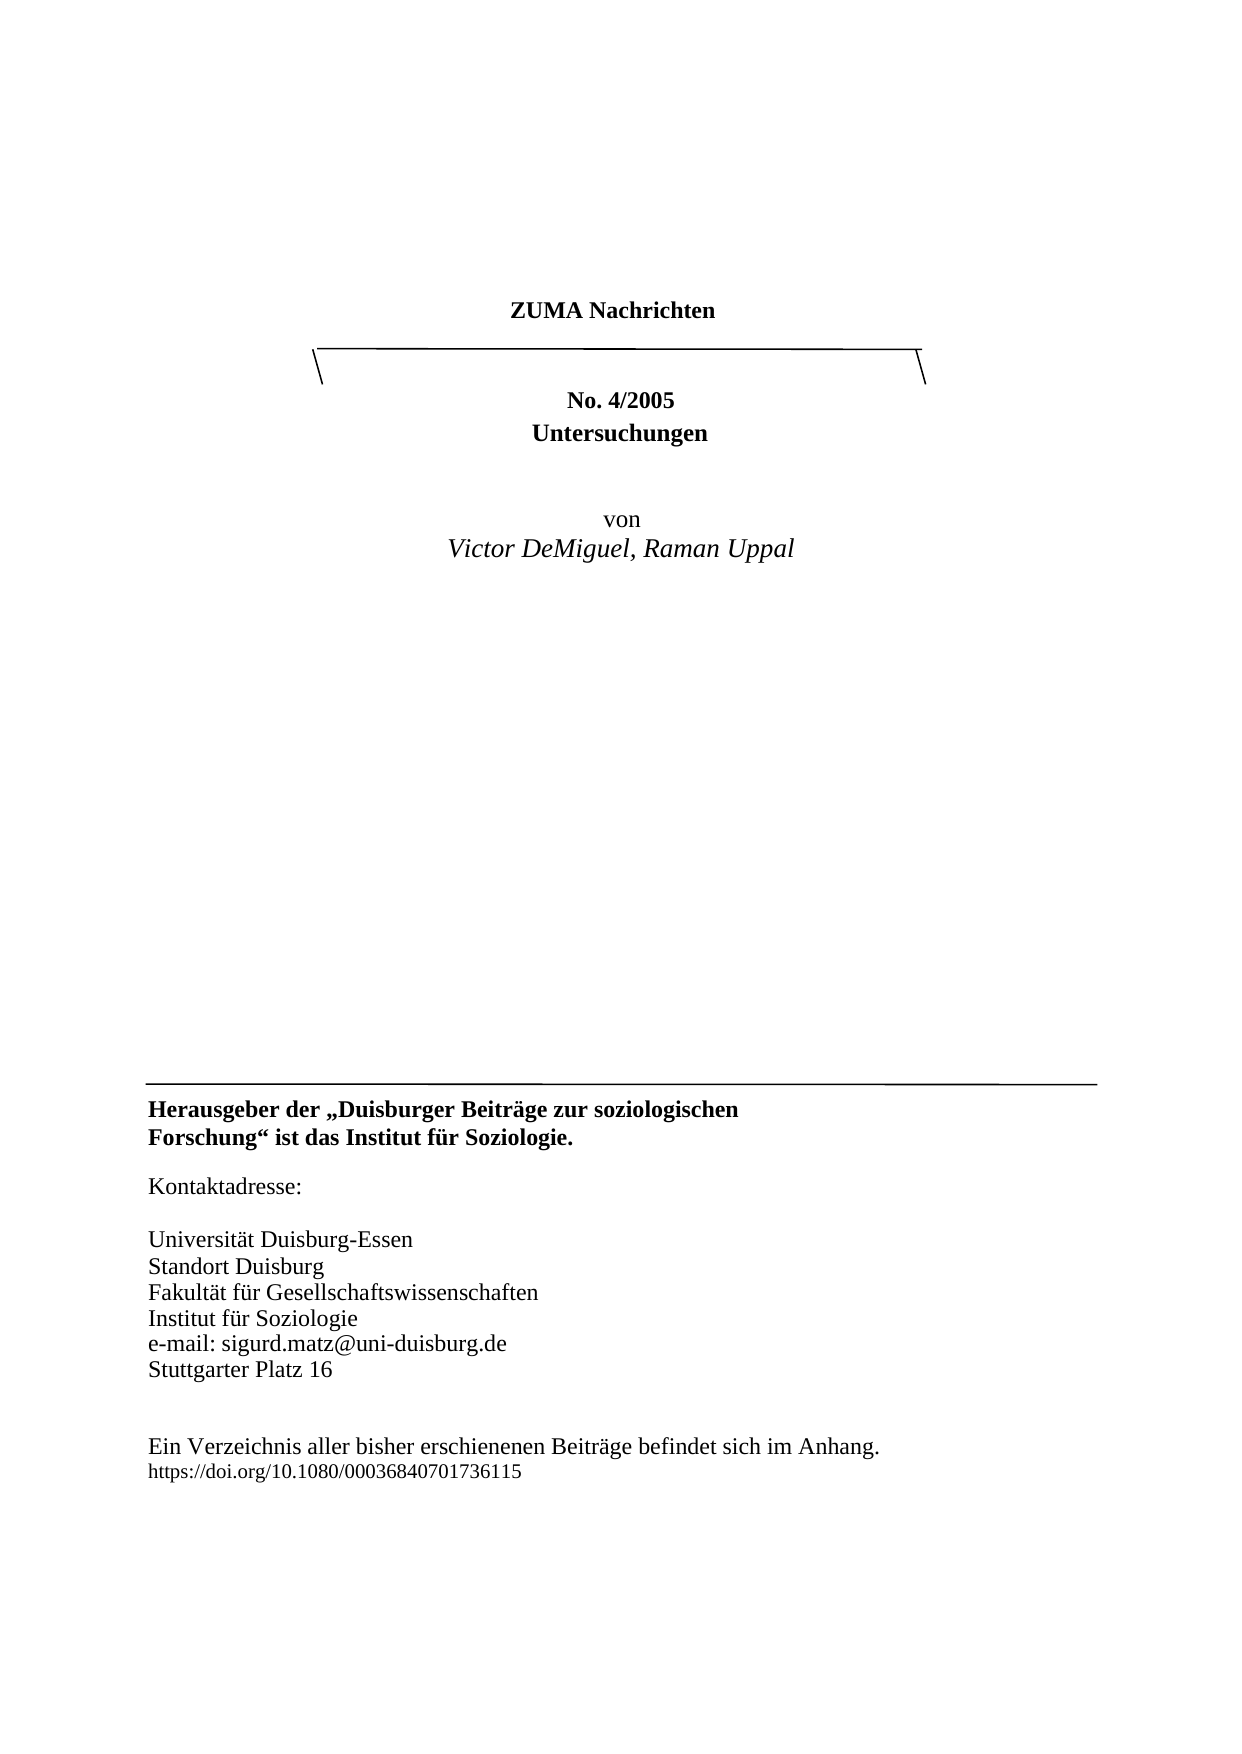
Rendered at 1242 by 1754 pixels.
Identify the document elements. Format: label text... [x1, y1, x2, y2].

text Institut für Soziologie [148, 1306, 1092, 1332]
text Fakultät für Gesellschaftswissenschaften [148, 1280, 1092, 1306]
text von [148, 504, 1096, 533]
text ZUMA Nachrichten [148, 297, 1077, 324]
text Universität Duisburg-Essen [148, 1225, 1092, 1253]
text Victor DeMiguel, Raman Uppal [148, 533, 1094, 564]
text Kontaktadresse: [148, 1172, 1092, 1199]
text No. 4/2005 [148, 386, 1094, 414]
text Herausgeber der „Duisburger Beiträge zur soziologischen Forschung“ ist das Institut für Soziologie. [148, 1096, 837, 1150]
text Untersuchungen [148, 418, 1092, 446]
text https://doi.org/10.1080/00036840701736115 [148, 1459, 1092, 1483]
text e-mail: sigurd.matz@uni-duisburg.de [148, 1332, 1092, 1357]
text Stuttgarter Platz 16 [148, 1357, 443, 1383]
text Standort Duisburg [148, 1253, 1092, 1280]
text Ein Verzeichnis aller bisher erschienenen Beiträge befindet sich im Anhang. [148, 1432, 1092, 1459]
